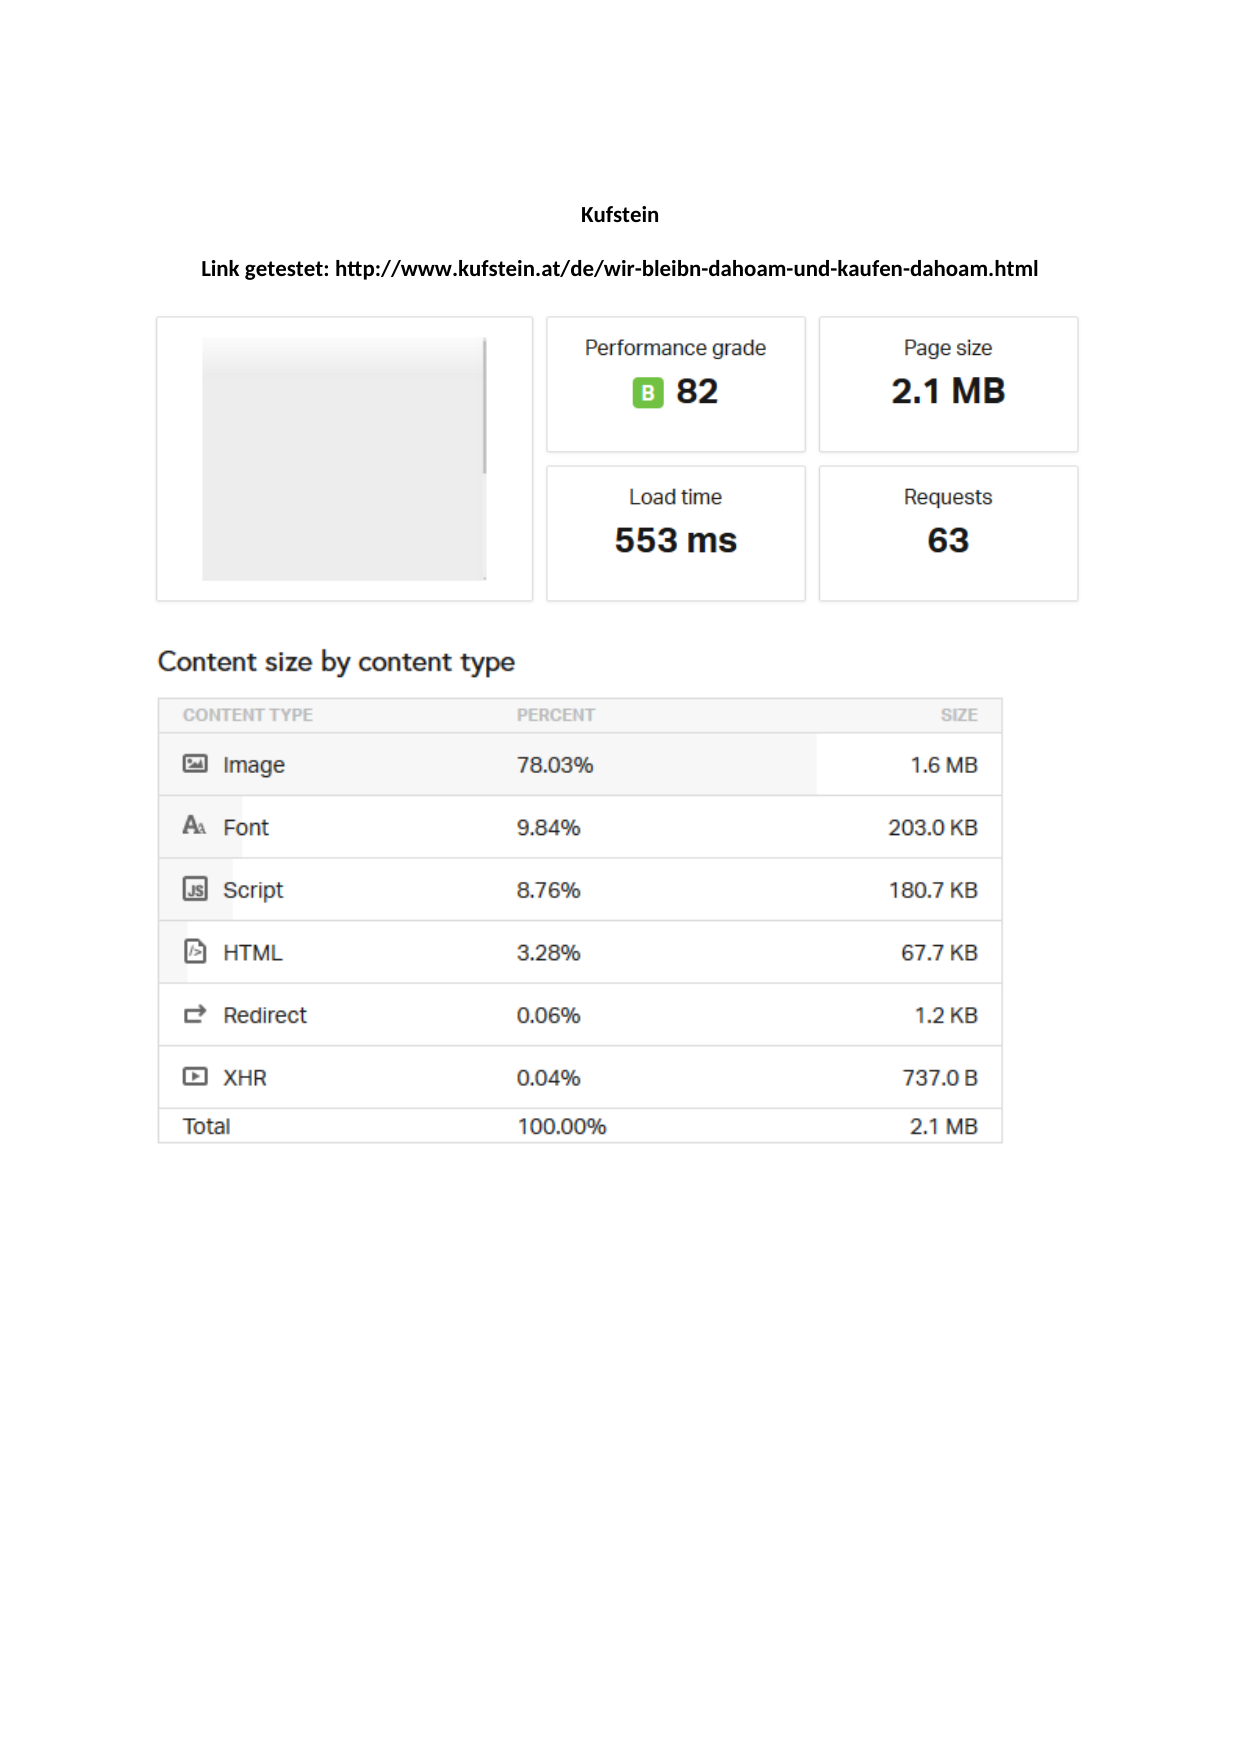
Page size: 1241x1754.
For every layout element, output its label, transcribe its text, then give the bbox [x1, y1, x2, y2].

text Link getestet: http://www.kufstein.at/de/wir-bleibn-dahoam-und-kaufen-dahoam.html [148, 254, 1093, 282]
picture [147, 306, 1093, 616]
picture [147, 640, 1010, 1150]
text Kufstein [148, 201, 1093, 229]
